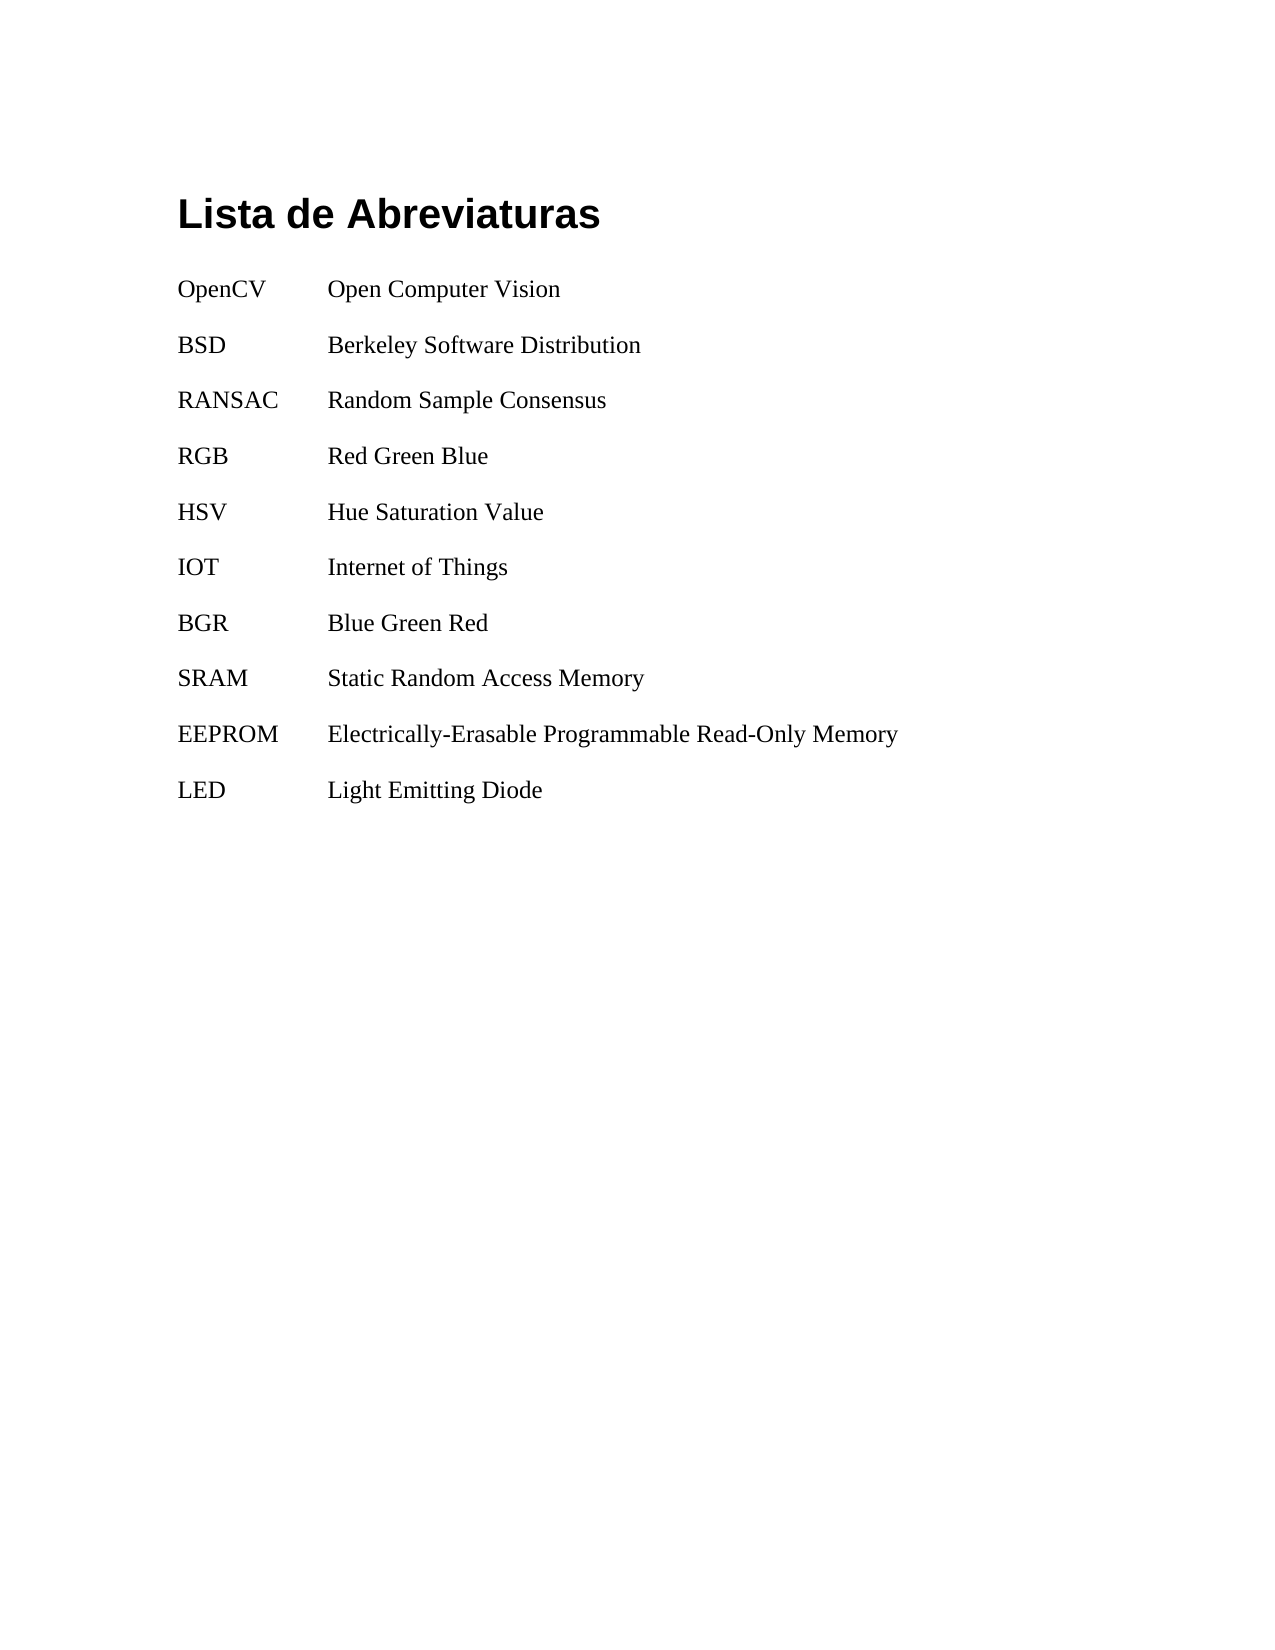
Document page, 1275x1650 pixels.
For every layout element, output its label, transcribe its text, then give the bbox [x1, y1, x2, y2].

text EEPROM Electrically-Erasable Programmable Read-Only Memory [177, 719, 1157, 748]
text IOT Internet of Things [177, 552, 1157, 581]
text Lista de Abreviaturas [177, 190, 1157, 238]
text LED Light Emitting Diode [177, 775, 1157, 803]
text BSD Berkeley Software Distribution [177, 330, 1157, 358]
text OpenCV Open Computer Vision [177, 274, 1157, 303]
text HSV Hue Saturation Value [177, 497, 1157, 525]
text RGB Red Green Blue [177, 441, 1157, 470]
text SRAM Static Random Access Memory [177, 663, 1157, 692]
text BGR Blue Green Red [177, 608, 1157, 637]
text RANSAC Random Sample Consensus [177, 385, 1157, 414]
